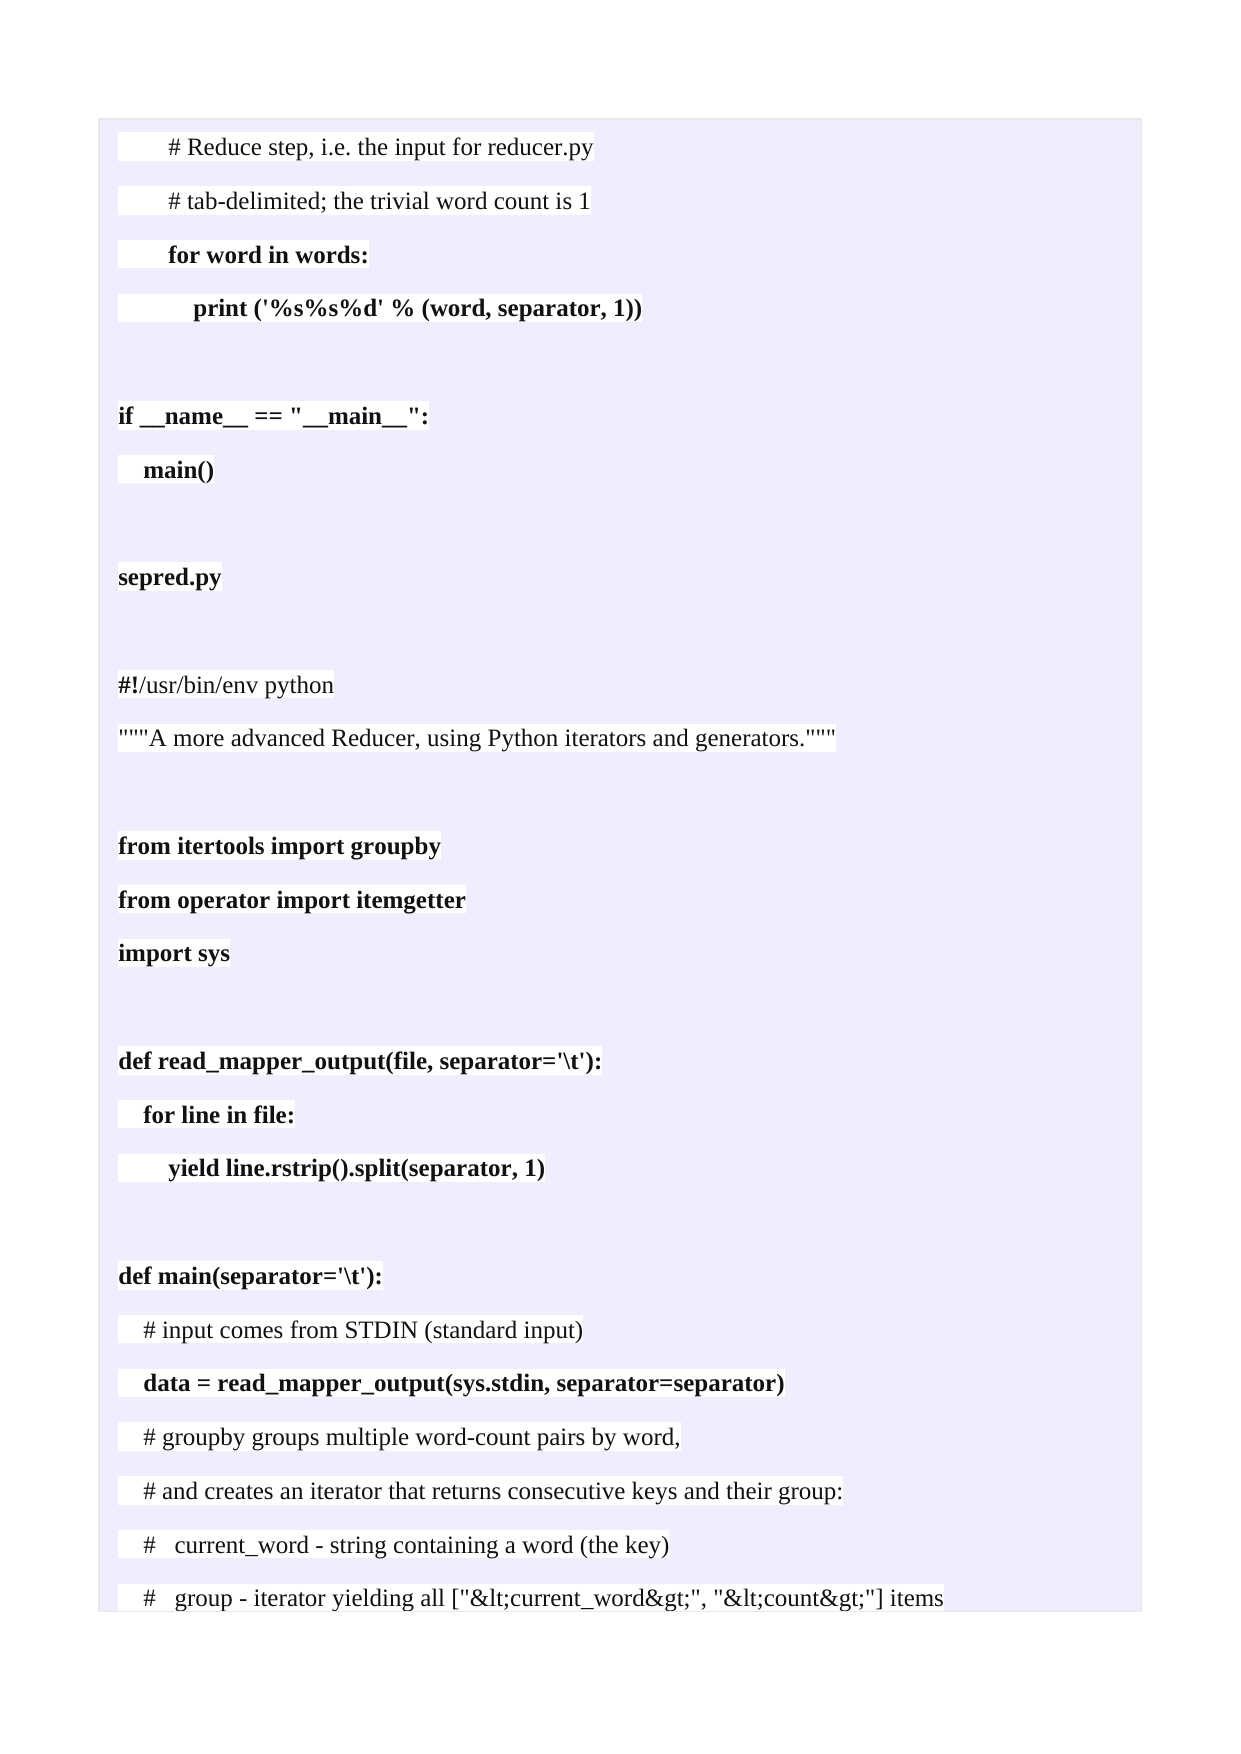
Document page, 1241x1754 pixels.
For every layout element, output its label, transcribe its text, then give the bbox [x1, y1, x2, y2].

text main() [100, 441, 1141, 483]
text # input comes from STDIN (standard input) [100, 1301, 1141, 1343]
text import sys [100, 924, 1141, 967]
text yield line.rstrip().split(separator, 1) [100, 1139, 1141, 1182]
text data = read_mapper_output(sys.stdin, separator=separator) [100, 1354, 1141, 1397]
text # Reduce step, i.e. the input for reducer.py [100, 120, 1141, 161]
text def read_mapper_output(file, separator='\t'): [100, 1032, 1141, 1075]
text from itertools import groupby [100, 817, 1141, 860]
text sepred.py [100, 548, 1141, 591]
text from operator import itemgetter [100, 871, 1141, 913]
text """A more advanced Reducer, using Python iterators and generators.""" [100, 709, 1141, 752]
text for word in words: [100, 226, 1141, 268]
text if __name__ == "__main__": [100, 387, 1141, 430]
text # groupby groups multiple word-count pairs by word, [100, 1408, 1141, 1451]
text print ('%s%s%d' % (word, separator, 1)) [100, 279, 1141, 322]
text # and creates an iterator that returns consecutive keys and their group: [100, 1462, 1141, 1505]
text # current_word - string containing a word (the key) [100, 1516, 1141, 1558]
text def main(separator='\t'): [100, 1247, 1141, 1290]
text # tab-delimited; the trivial word count is 1 [100, 172, 1141, 215]
text # group - iterator yielding all ["&lt;current_word&gt;", "&lt;count&gt;"] items [100, 1569, 1141, 1611]
text for line in file: [100, 1086, 1141, 1128]
text #!/usr/bin/env python [100, 656, 1141, 698]
